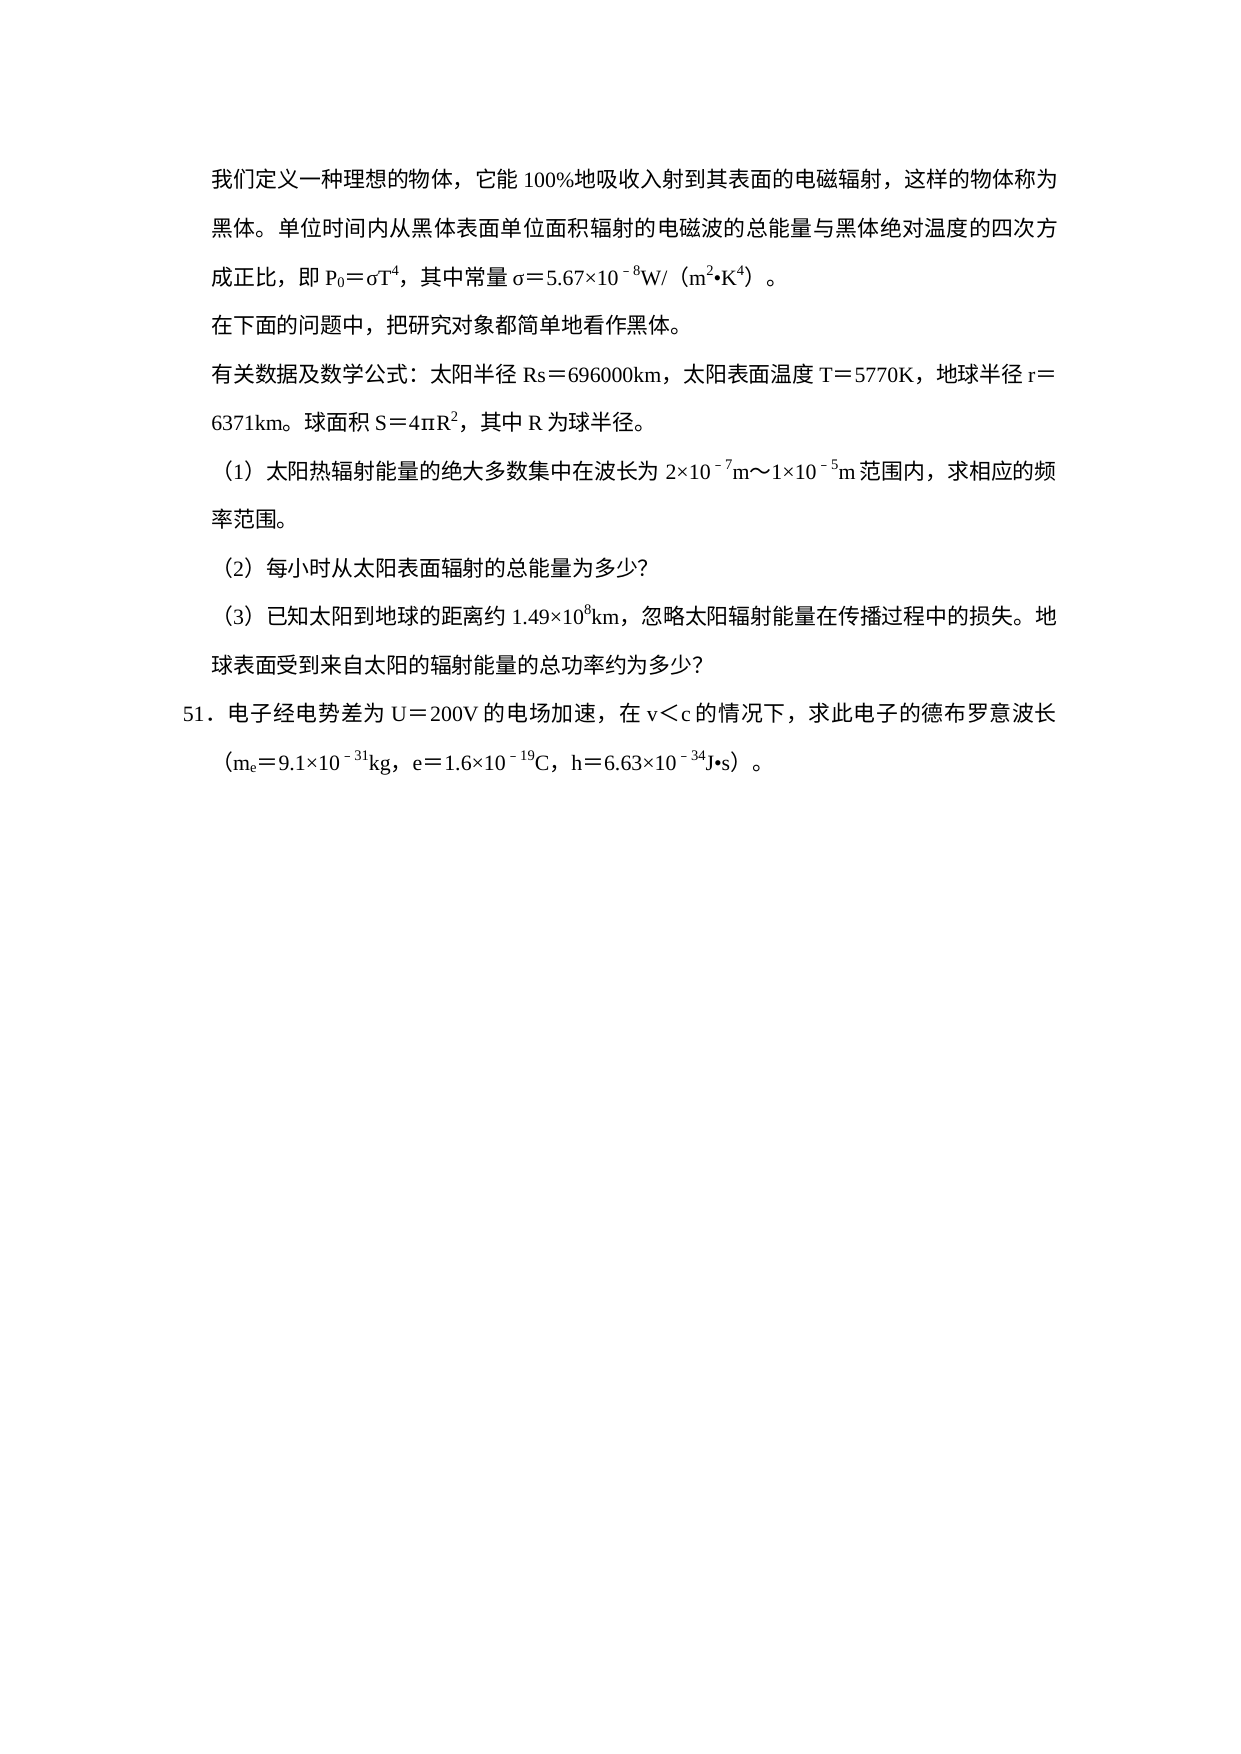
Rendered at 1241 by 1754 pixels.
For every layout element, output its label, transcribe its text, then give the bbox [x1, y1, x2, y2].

text （2）每小时从太阳表面辐射的总能量为多少？ [211, 550, 1058, 583]
text （3）已知太阳到地球的距离约1.49×108km，忽略太阳辐射能量在传播过程中的损失。地球表面受到来自太阳的辐射能量的总功率约为多少？ [211, 599, 1058, 680]
text 有关数据及数学公式：太阳半径Rs＝696000km，太阳表面温度T＝5770K，地球半径r＝6371km。球面积S＝4πR2，其中R为球半径。 [211, 356, 1058, 437]
text 51．电子经电势差为U＝200V的电场加速，在v＜c的情况下，求此电子的德布罗意波长（me＝9.1×10﹣31kg，e＝1.6×10﹣19C，h＝6.63×10﹣34J•s）。 [183, 696, 1058, 777]
text （1）太阳热辐射能量的绝大多数集中在波长为2×10﹣7m～1×10﹣5m范围内，求相应的频率范围。 [211, 453, 1058, 534]
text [211, 162, 1058, 292]
text 在下面的问题中，把研究对象都简单地看作黑体。 [211, 308, 1058, 340]
